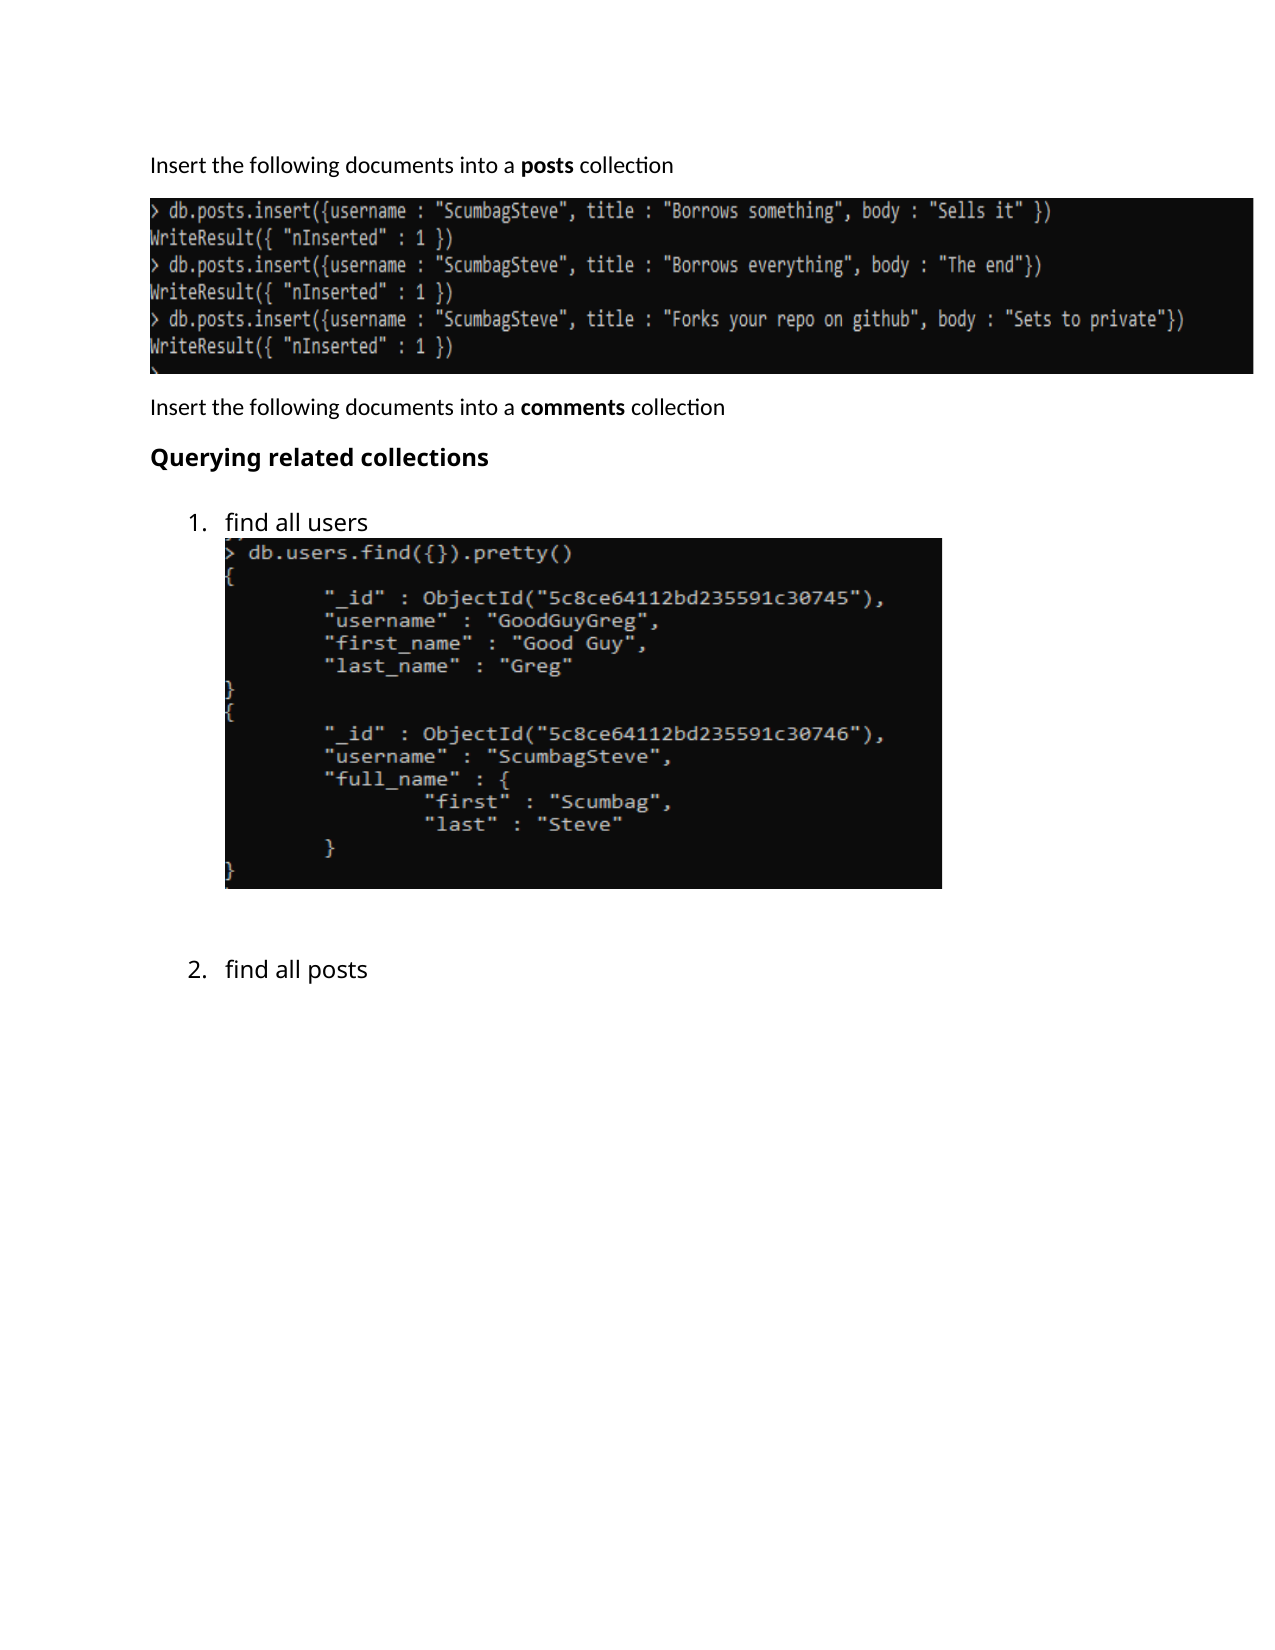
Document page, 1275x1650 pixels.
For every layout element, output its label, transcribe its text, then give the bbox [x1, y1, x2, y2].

picture [225, 538, 943, 889]
picture [150, 198, 1254, 374]
text Insert the following documents into a comments collection [150, 392, 1125, 421]
text Querying related collections [150, 440, 1125, 473]
list find all users [187, 506, 1125, 538]
text Insert the following documents into a posts collection [150, 150, 1125, 179]
list find all posts [187, 953, 1125, 986]
